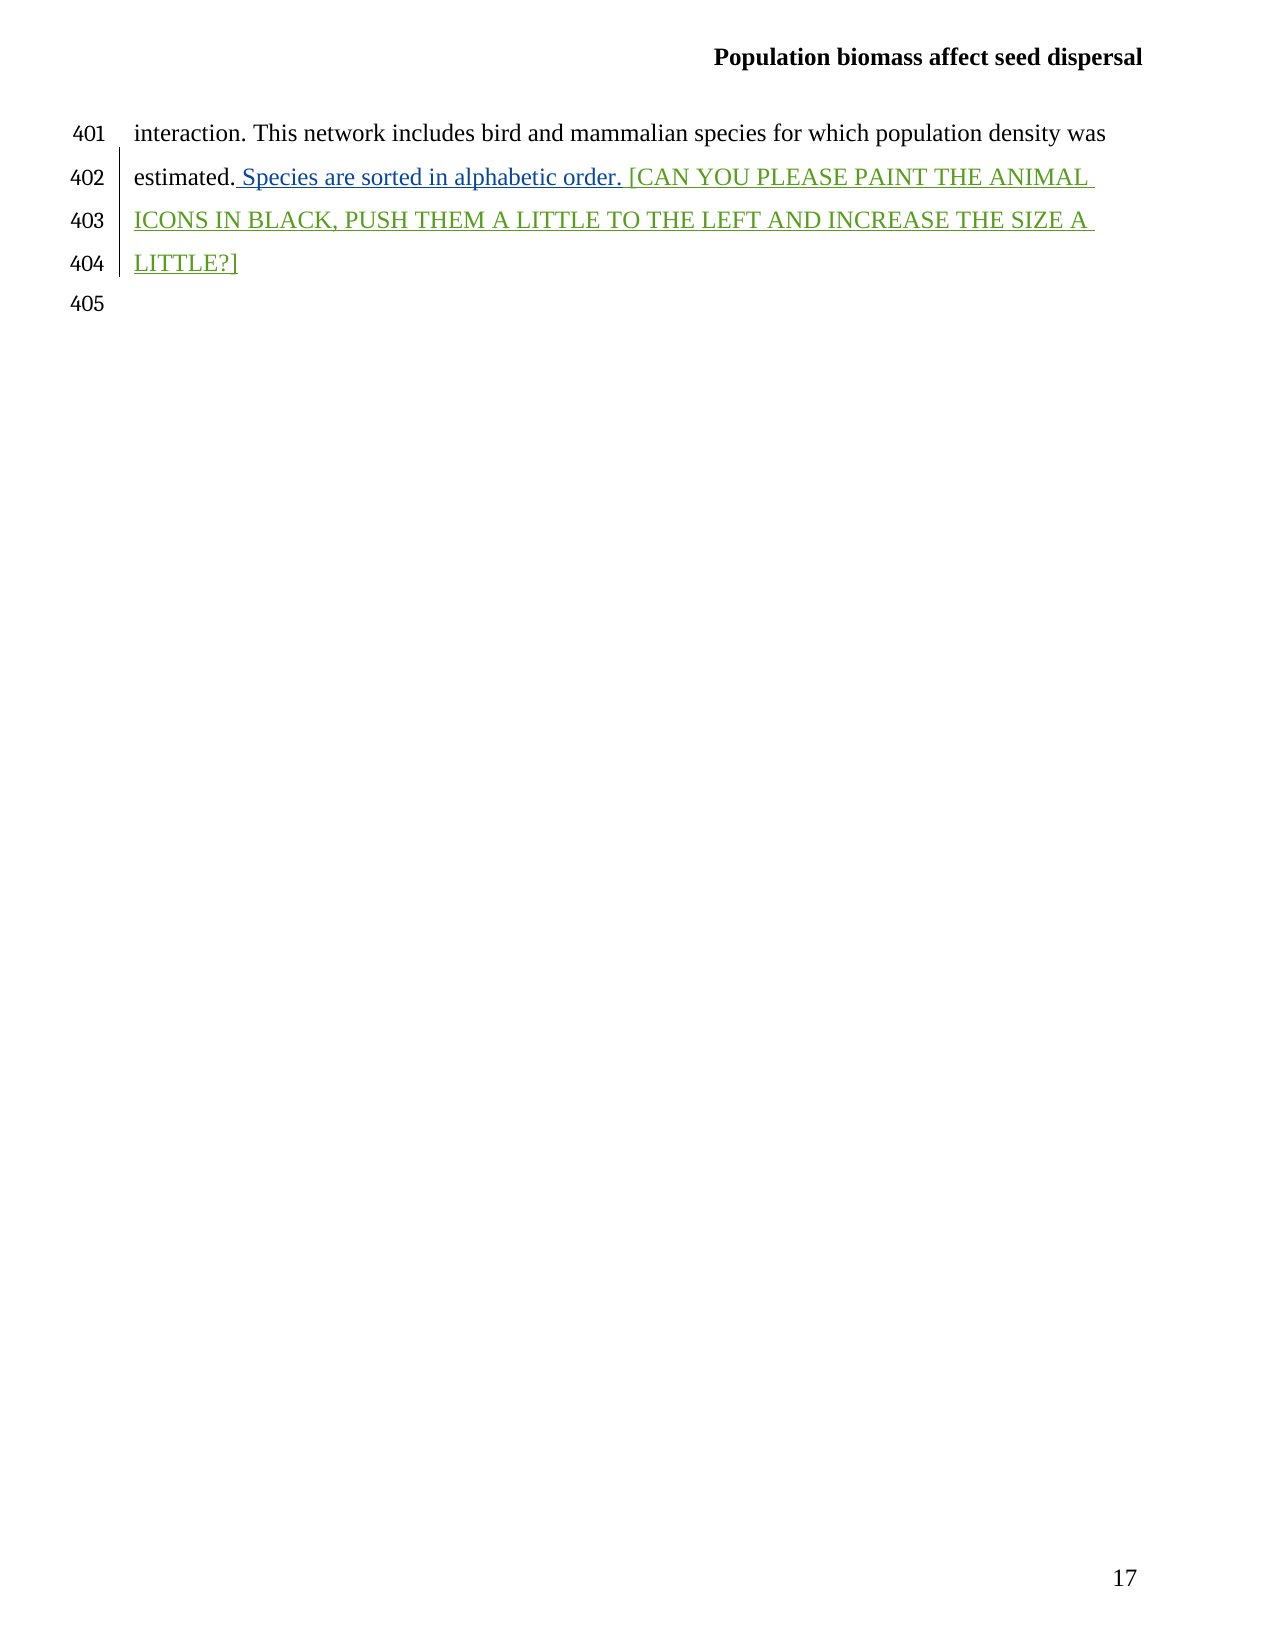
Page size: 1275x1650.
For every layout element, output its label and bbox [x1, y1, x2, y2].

text [133, 118, 1152, 277]
